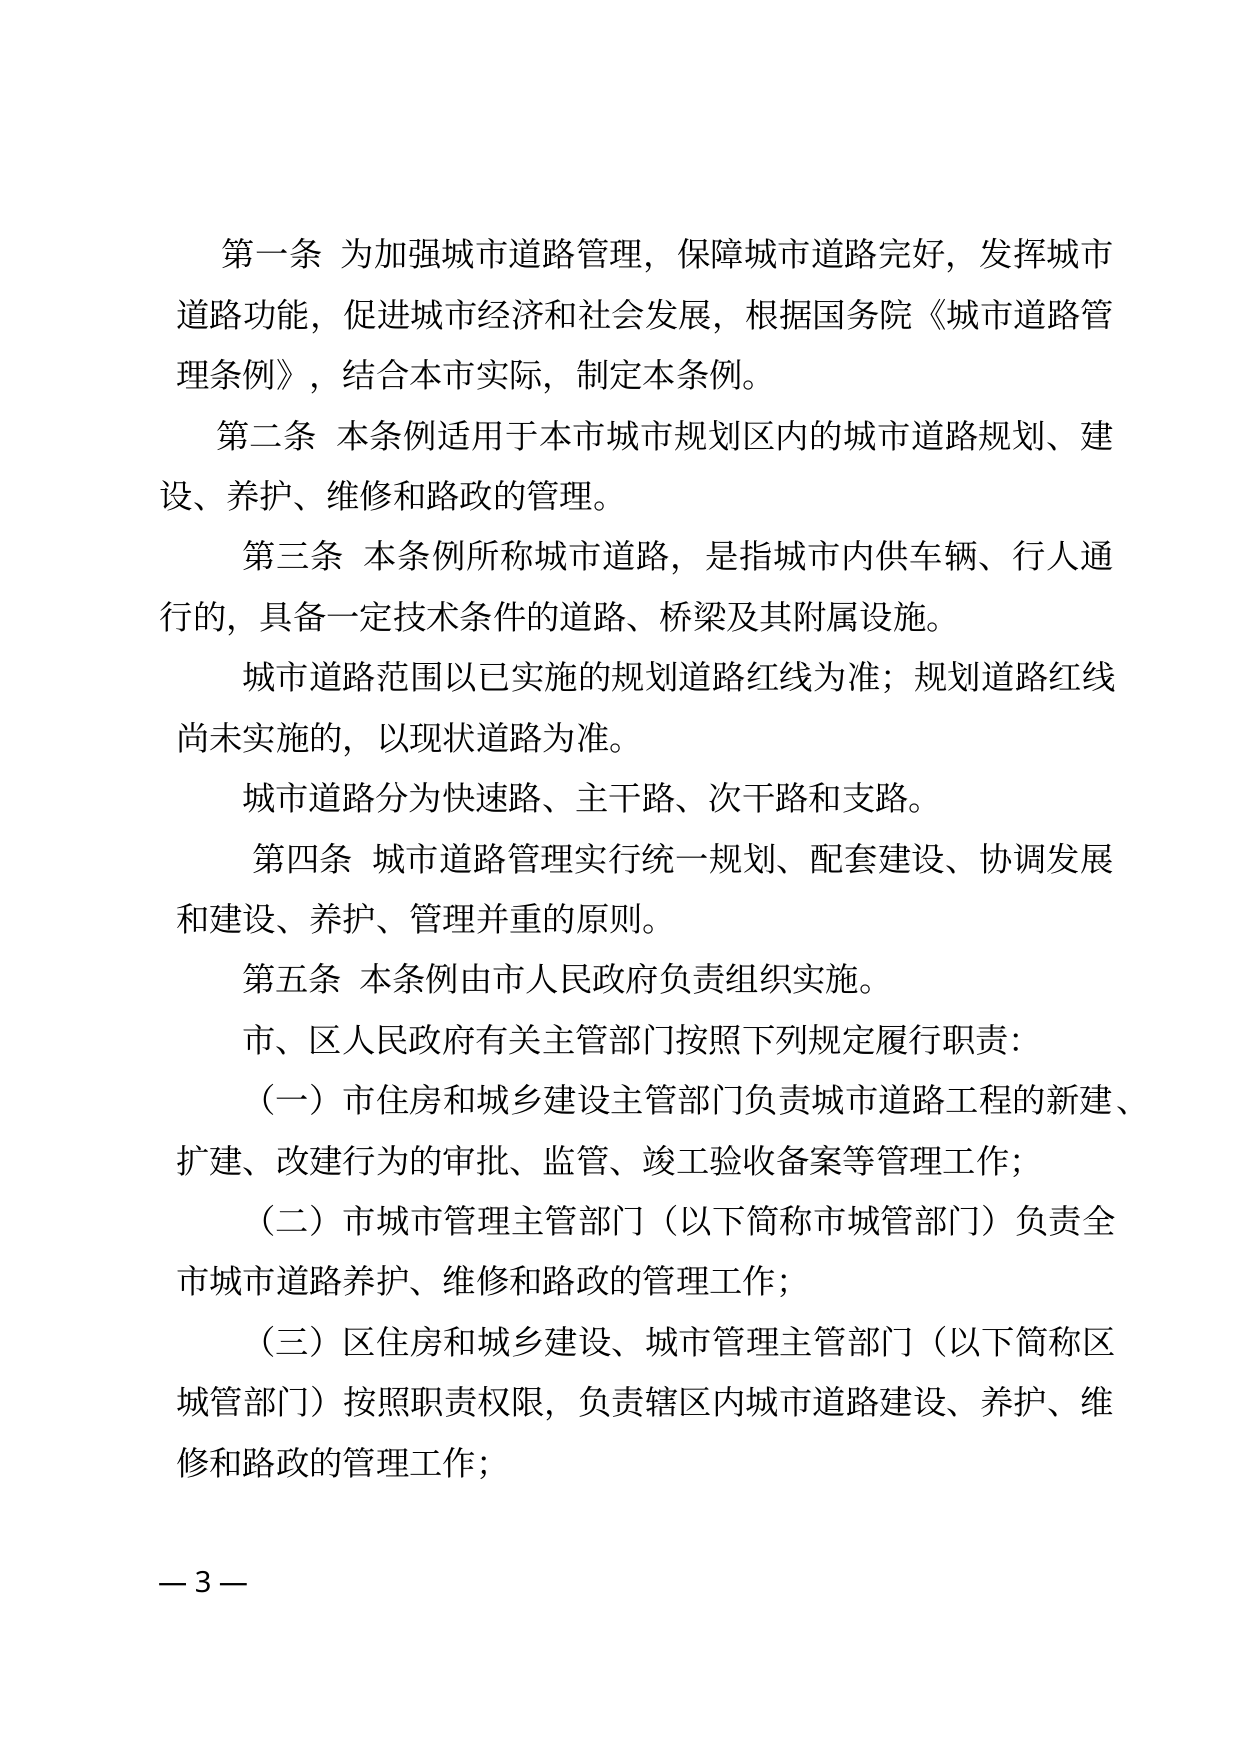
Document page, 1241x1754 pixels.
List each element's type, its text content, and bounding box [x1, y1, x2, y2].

text 市、区人民政府有关主管部门按照下列规定履行职责： [176, 1004, 1116, 1064]
text 城市道路分为快速路、主干路、次干路和支路。 [176, 762, 1116, 823]
text （二）市城市管理主管部门（以下简称市城管部门）负责全市城市道路养护、维修和路政的管理工作； [176, 1185, 1116, 1306]
text 第三条 本条例所称城市道路，是指城市内供车辆、行人通行的，具备一定技术条件的道路、桥梁及其附属设施。 [159, 521, 1116, 641]
text 第二条 本条例适用于本市城市规划区内的城市道路规划、建设、养护、维修和路政的管理。 [159, 400, 1116, 521]
text 第四条 城市道路管理实行统一规划、配套建设、协调发展和建设、养护、管理并重的原则。 [176, 823, 1116, 943]
text 第五条 本条例由市人民政府负责组织实施。 [176, 943, 1116, 1004]
text （一）市住房和城乡建设主管部门负责城市道路工程的新建、扩建、改建行为的审批、监管、竣工验收备案等管理工作； [176, 1064, 1116, 1185]
text 城市道路范围以已实施的规划道路红线为准；规划道路红线尚未实施的，以现状道路为准。 [176, 641, 1116, 762]
text 第一条 为加强城市道路管理，保障城市道路完好，发挥城市道路功能，促进城市经济和社会发展，根据国务院《城市道路管理条例》，结合本市实际，制定本条例。 [176, 218, 1116, 400]
text （三）区住房和城乡建设、城市管理主管部门（以下简称区城管部门）按照职责权限，负责辖区内城市道路建设、养护、维修和路政的管理工作； [176, 1306, 1116, 1487]
